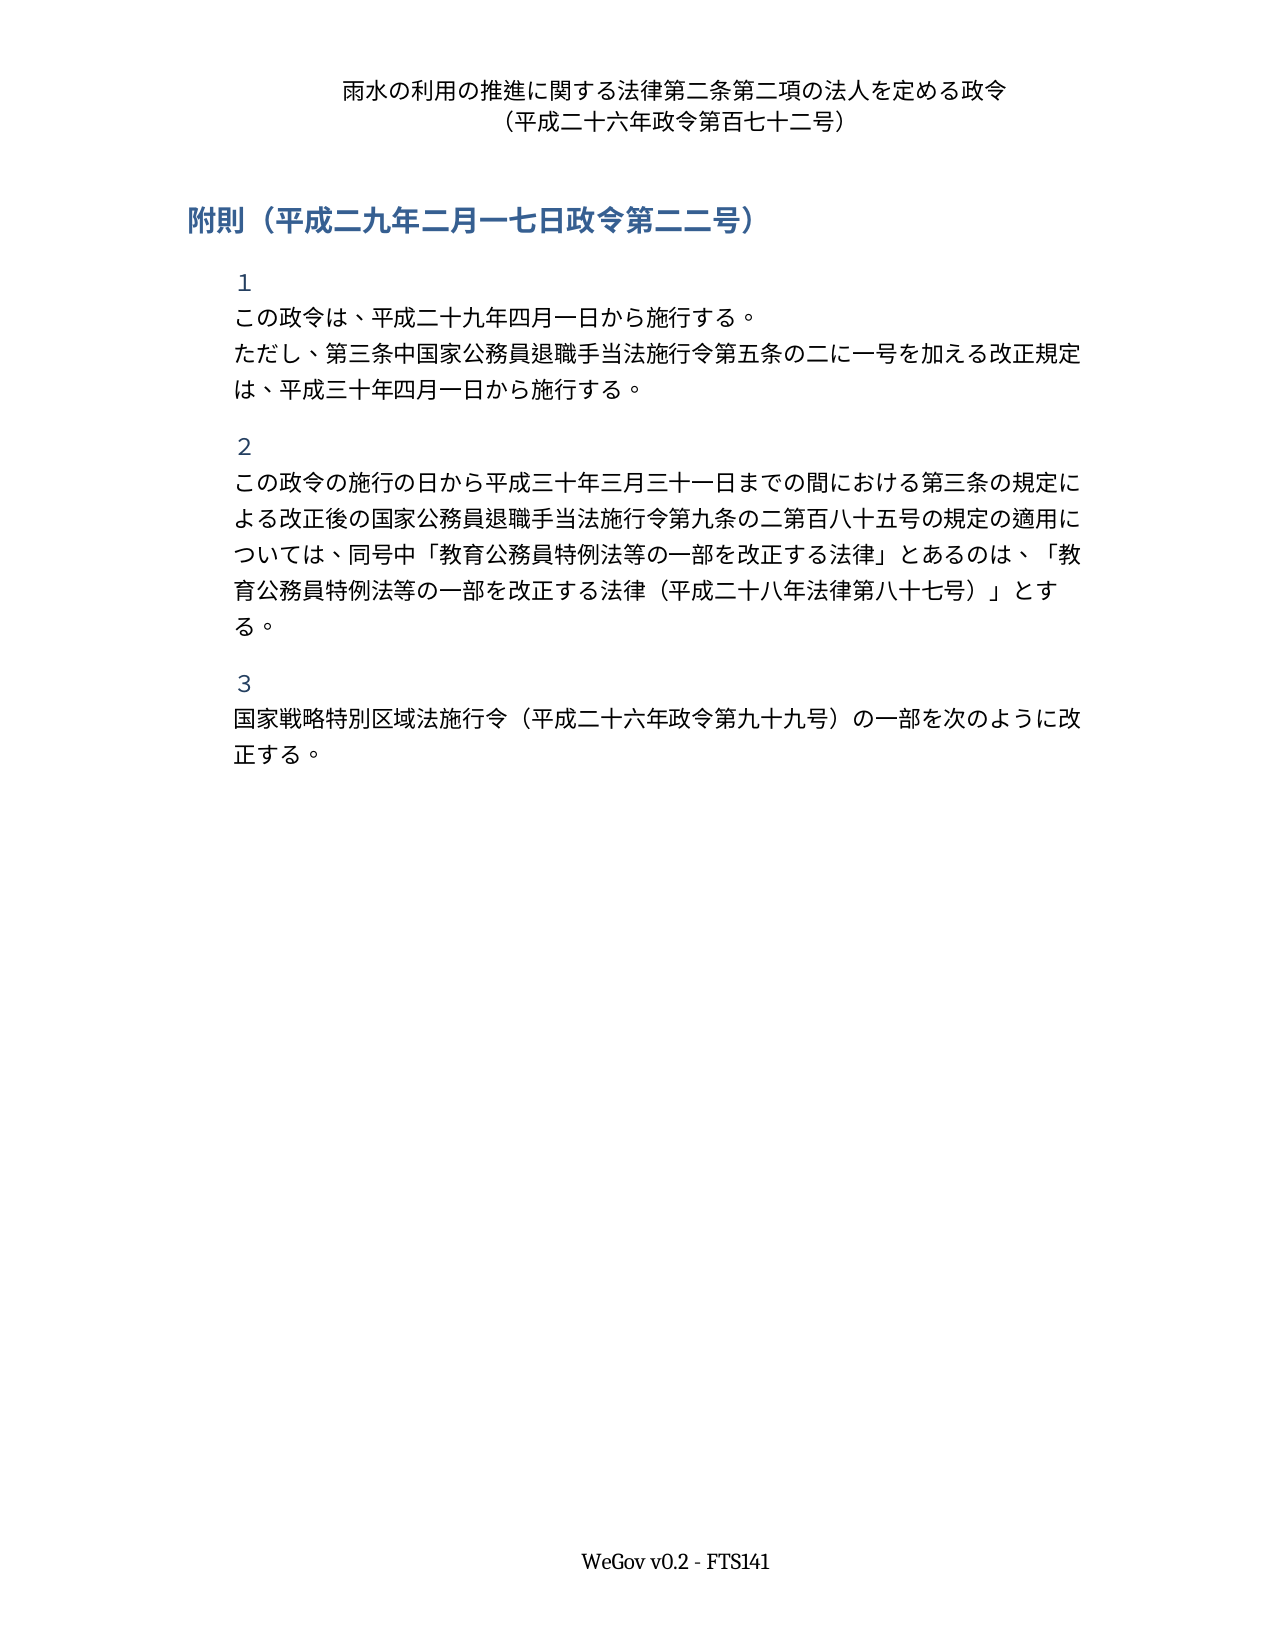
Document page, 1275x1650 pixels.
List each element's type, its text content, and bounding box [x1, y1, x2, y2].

subtitle 附則（平成二九年二月一七日政令第二二号） [187, 200, 1087, 240]
subtitle ２ [233, 431, 1087, 462]
subtitle １ [233, 266, 1087, 298]
subtitle ３ [233, 667, 1087, 699]
text この政令の施行の日から平成三十年三月三十一日までの間における第三条の規定による改正後の国家公務員退職手当法施行令第九条の二第百八十五号の規定の適用については、同号中「教育公務員特例法等の一部を改正する法律」とあるのは、「教育公務員特例法等の一部を改正する法律（平成二十八年法律第八十七号）」とする。 [233, 467, 1087, 642]
text この政令は、平成二十九年四月一日から施行する。 ただし、第三条中国家公務員退職手当法施行令第五条の二に一号を加える改正規定は、平成三十年四月一日から施行する。 [233, 302, 1087, 406]
text 国家戦略特別区域法施行令（平成二十六年政令第九十九号）の一部を次のように改正する。 [233, 703, 1087, 771]
